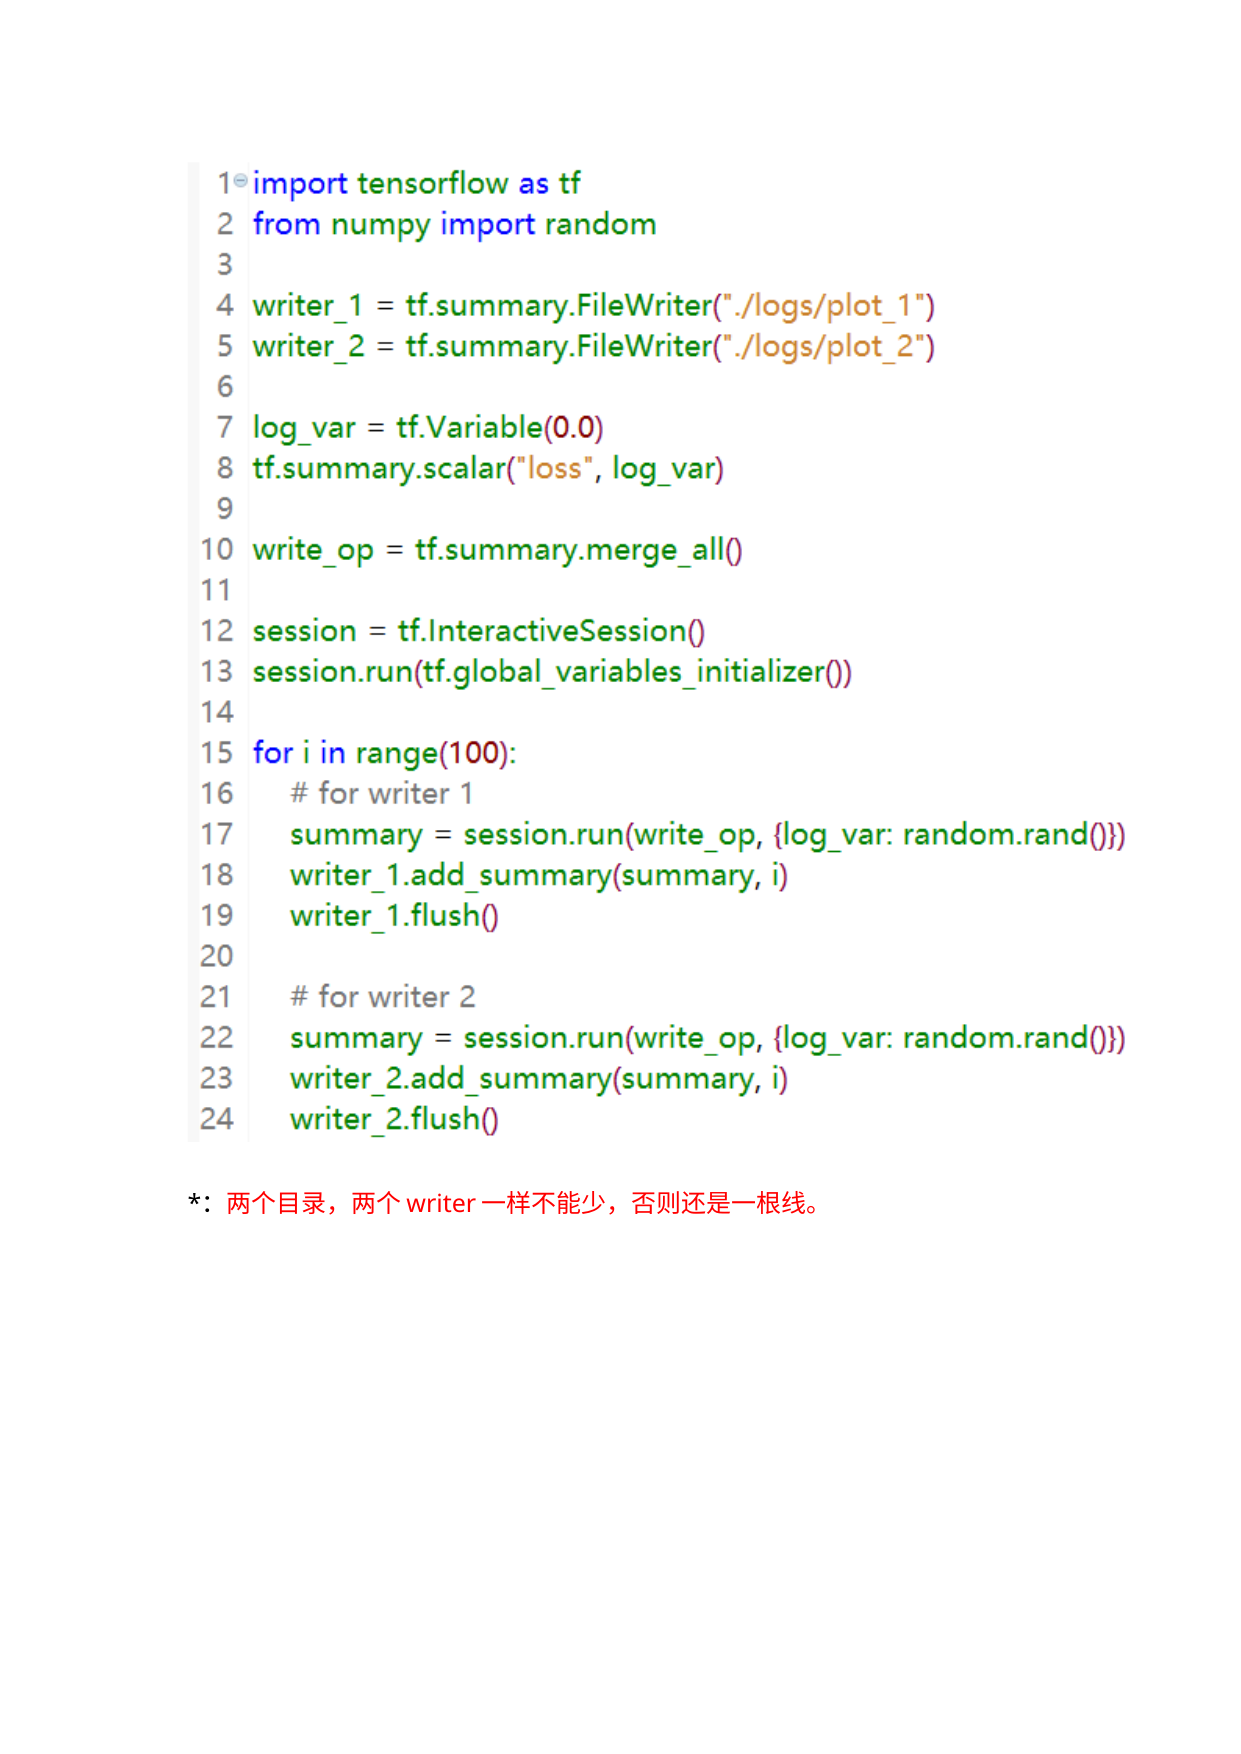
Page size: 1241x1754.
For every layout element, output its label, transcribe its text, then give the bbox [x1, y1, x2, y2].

text *：两个目录，两个writer一样不能少，否则还是一根线。 [187, 1169, 1053, 1234]
picture [187, 162, 1200, 1142]
